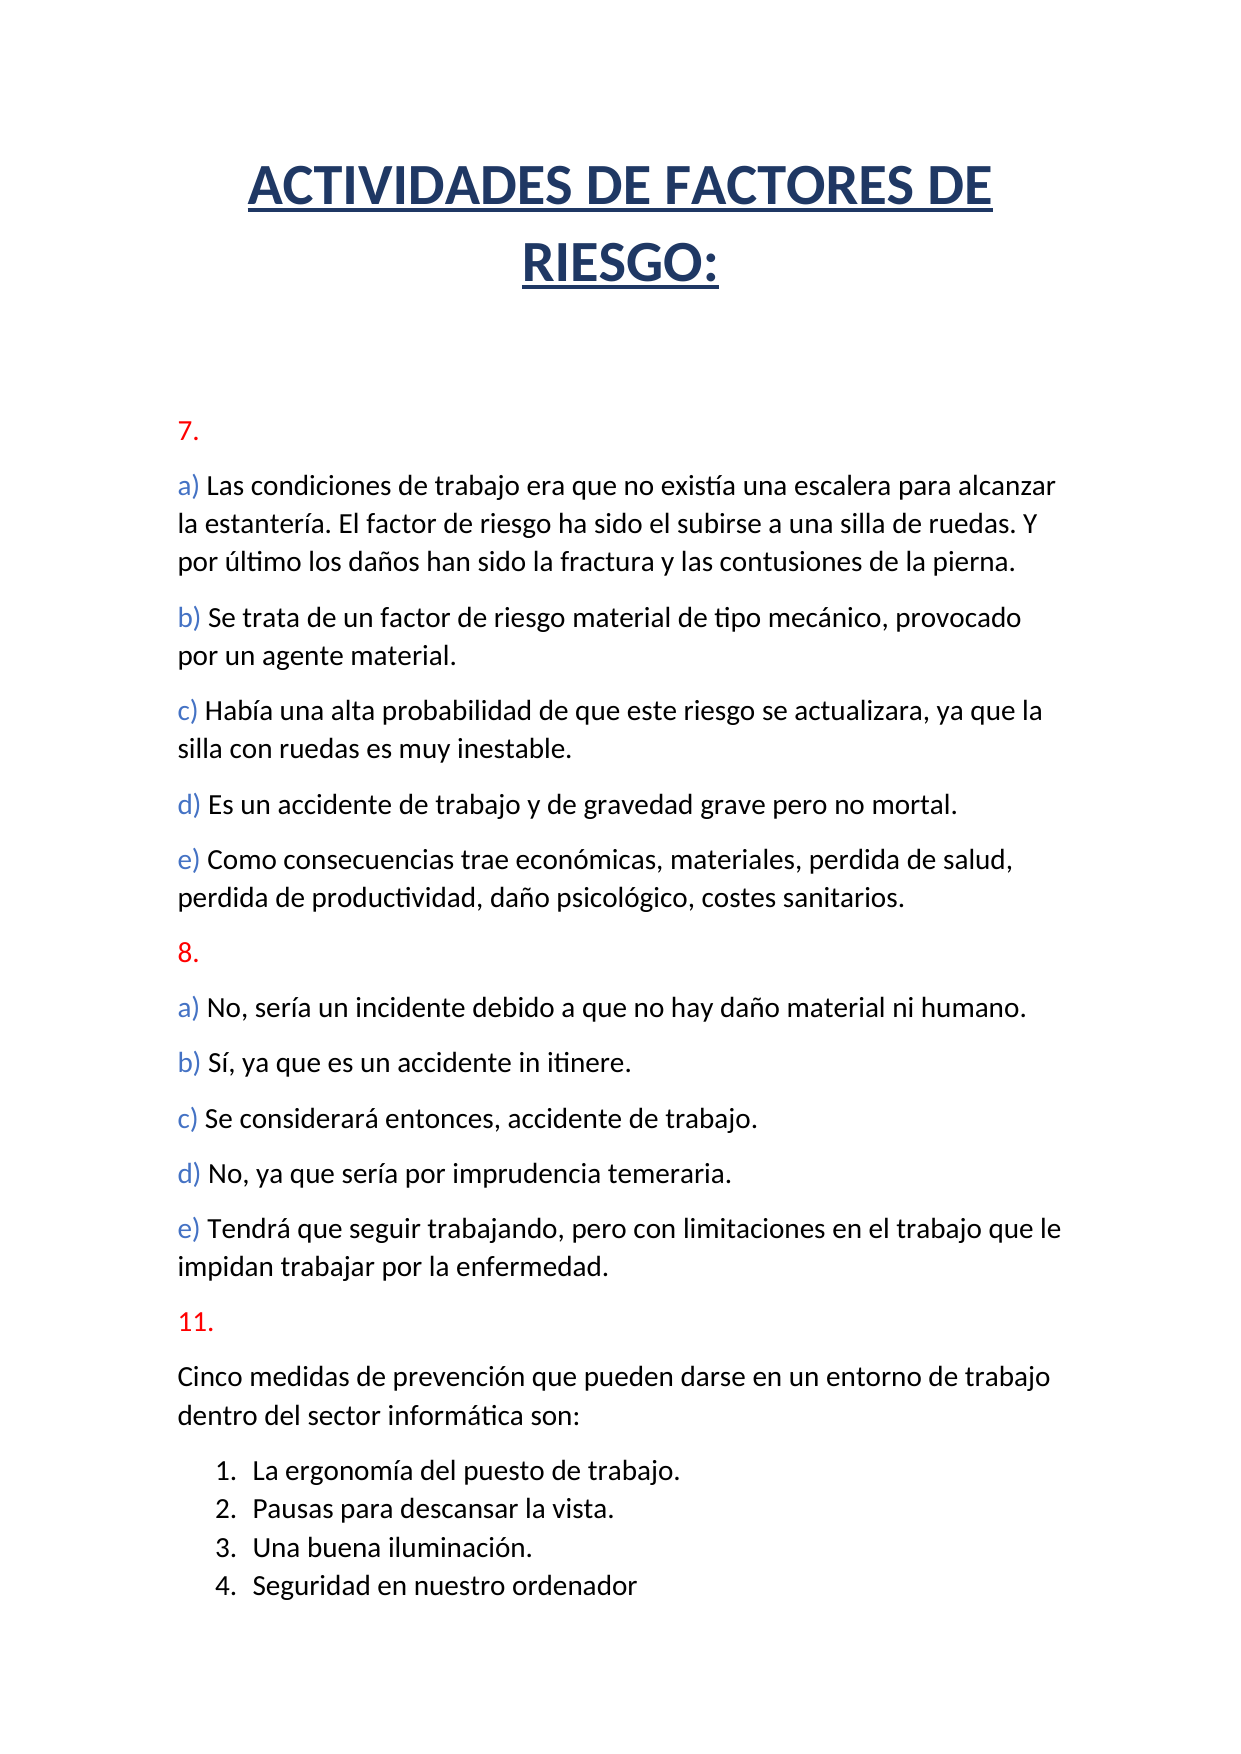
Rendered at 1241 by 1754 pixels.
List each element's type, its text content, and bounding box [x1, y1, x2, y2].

text b) Se trata de un factor de riesgo material de tipo mecánico, provocado por un agente material. [177, 599, 1063, 673]
text ACTIVIDADES DE FACTORES DE RIESGO: [177, 148, 1063, 296]
list Seguridad en nuestro ordenador [215, 1567, 1063, 1603]
text 11. [177, 1303, 1063, 1339]
list La ergonomía del puesto de trabajo. [215, 1452, 1063, 1488]
text e) Como consecuencias trae económicas, materiales, perdida de salud, perdida de productividad, daño psicológico, costes sanitarios. [177, 841, 1063, 915]
text e) Tendrá que seguir trabajando, pero con limitaciones en el trabajo que le impidan trabajar por la enfermedad. [177, 1210, 1063, 1284]
list Una buena iluminación. [215, 1529, 1063, 1564]
text a) Las condiciones de trabajo era que no existía una escalera para alcanzar la estantería. El factor de riesgo ha sido el subirse a una silla de ruedas. Y por último los daños han sido la fractura y las contusiones de la pierna. [177, 467, 1063, 579]
text a) No, sería un incidente debido a que no hay daño material ni humano. [177, 989, 1063, 1025]
text c) Había una alta probabilidad de que este riesgo se actualizara, ya que la silla con ruedas es muy inestable. [177, 692, 1063, 766]
text c) Se considerará entonces, accidente de trabajo. [177, 1100, 1063, 1135]
text Cinco medidas de prevención que pueden darse en un entorno de trabajo dentro del sector informática son: [177, 1358, 1063, 1433]
list Pausas para descansar la vista. [215, 1491, 1063, 1526]
text d) No, ya que sería por imprudencia temeraria. [177, 1155, 1063, 1190]
text b) Sí, ya que es un accidente in itinere. [177, 1044, 1063, 1080]
text 7. [177, 412, 1063, 447]
text d) Es un accidente de trabajo y de gravedad grave pero no mortal. [177, 786, 1063, 821]
text 8. [177, 934, 1063, 970]
